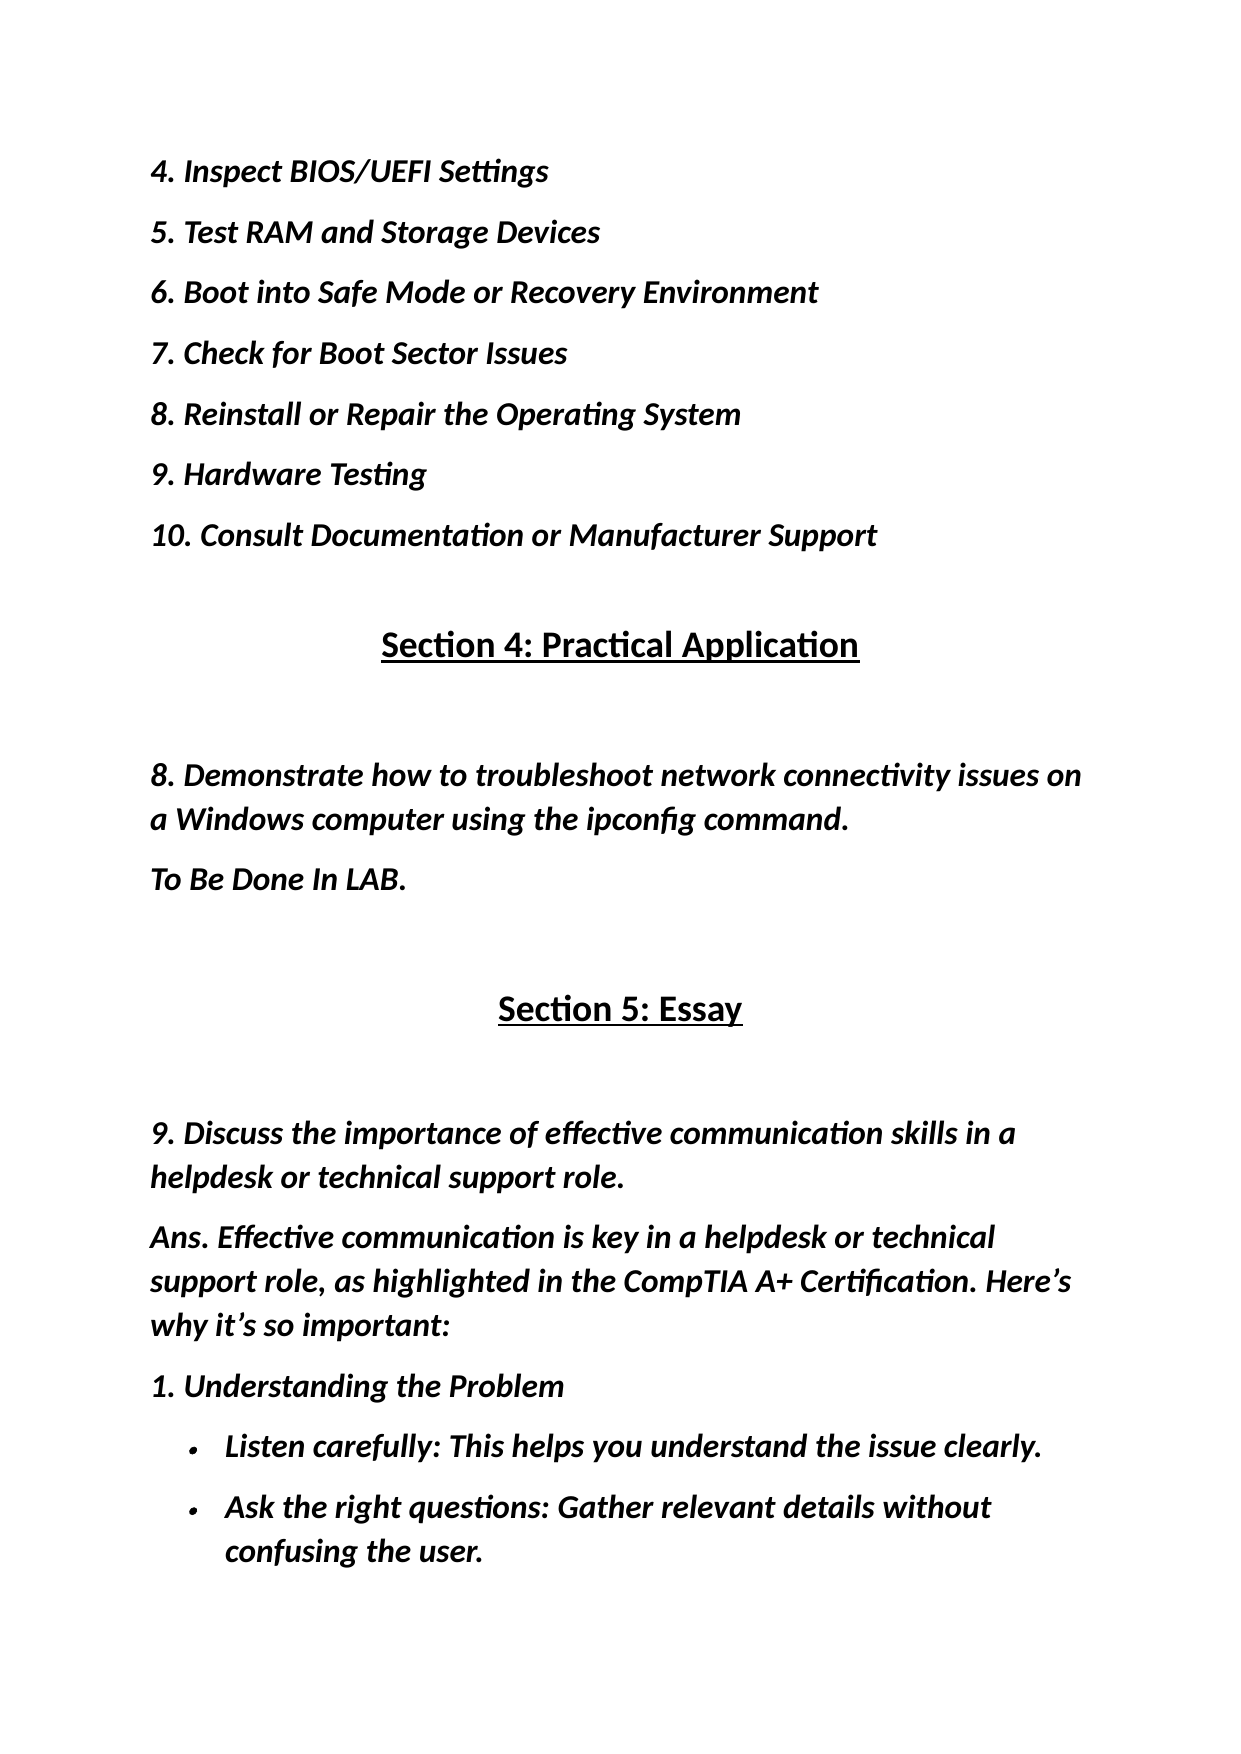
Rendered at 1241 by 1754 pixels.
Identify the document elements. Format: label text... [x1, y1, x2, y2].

text 1. Understanding the Problem [150, 1365, 1090, 1406]
text To Be Done In LAB. [150, 858, 1090, 899]
text Ans. Effective communication is key in a helpdesk or technical support role, as highlighted in the CompTIA A+ Certification. Here’s why it’s so important: [150, 1216, 1090, 1345]
text 10. Consult Documentation or Manufacturer Support [150, 514, 1090, 554]
text 6. Boot into Safe Mode or Recovery Environment [150, 271, 1090, 312]
text 8. Demonstrate how to troubleshoot network connectivity issues on a Windows computer using the ipconfig command. [150, 753, 1090, 838]
text 5. Test RAM and Storage Devices [150, 211, 1090, 251]
text Section 5: Essay [150, 985, 1090, 1031]
text 8. Reinstall or Repair the Operating System [150, 392, 1090, 433]
text 9. Hardware Testing [150, 453, 1090, 494]
text Section 4: Practical Application [150, 621, 1090, 667]
text 4. Inspect BIOS/UEFI Settings [150, 150, 1090, 191]
text 7. Check for Boot Sector Issues [150, 332, 1090, 373]
list Listen carefully: This helps you understand the issue clearly. [187, 1425, 1090, 1466]
list Ask the right questions: Gather relevant details without confusing the user. [187, 1486, 1090, 1571]
text 9. Discuss the importance of effective communication skills in a helpdesk or technical support role. [150, 1112, 1090, 1196]
